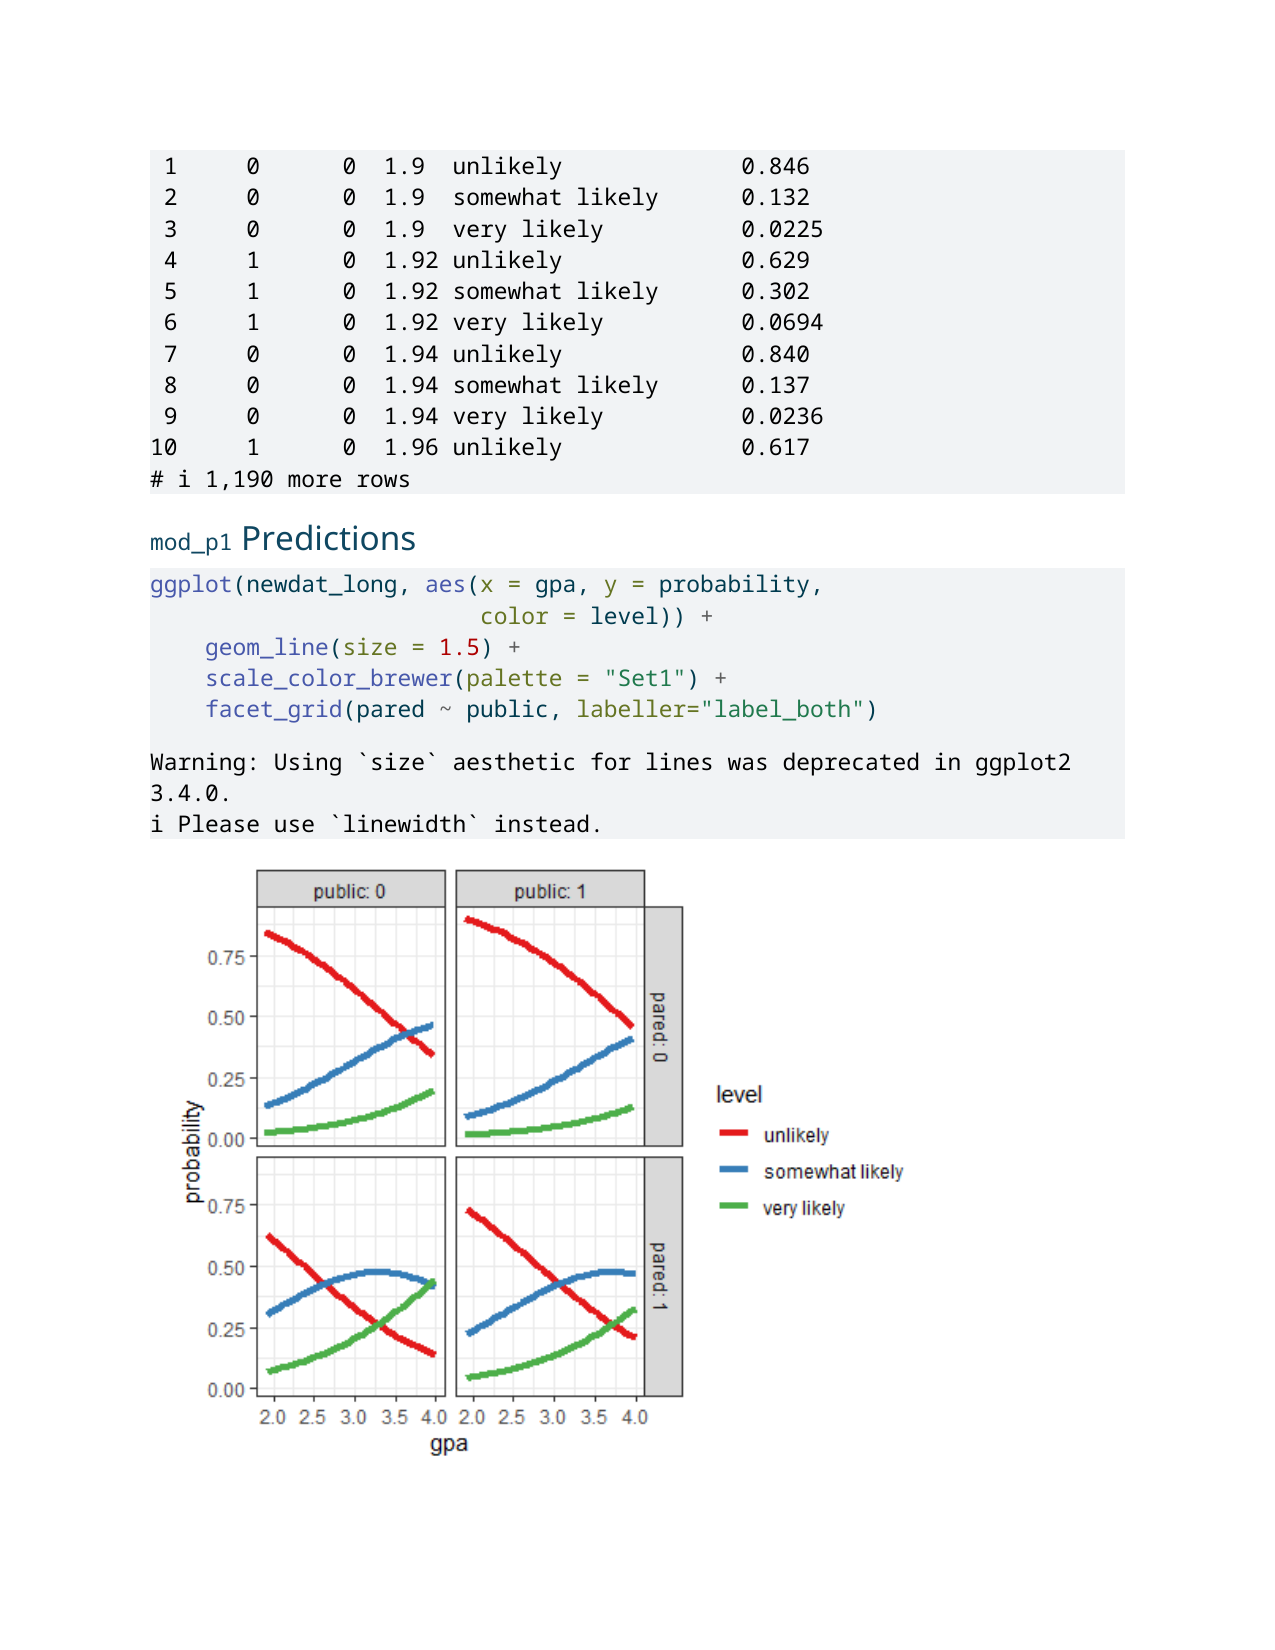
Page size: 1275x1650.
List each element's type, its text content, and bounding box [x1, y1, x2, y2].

picture [168, 860, 927, 1467]
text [150, 150, 1125, 494]
text ggplot(newdat_long, aes(x = gpa, y = probability, color = level)) + geom_line(size = 1.5) + scale_color_brewer(palette = "Set1") + facet_grid(pared ~ public, labeller="label_both") [150, 568, 1125, 724]
subtitle mod_p1 Predictions [150, 514, 1125, 560]
text Warning: Using `size` aesthetic for lines was deprecated in ggplot2 3.4.0. ℹ Please use `linewidth` instead. [150, 745, 1125, 839]
